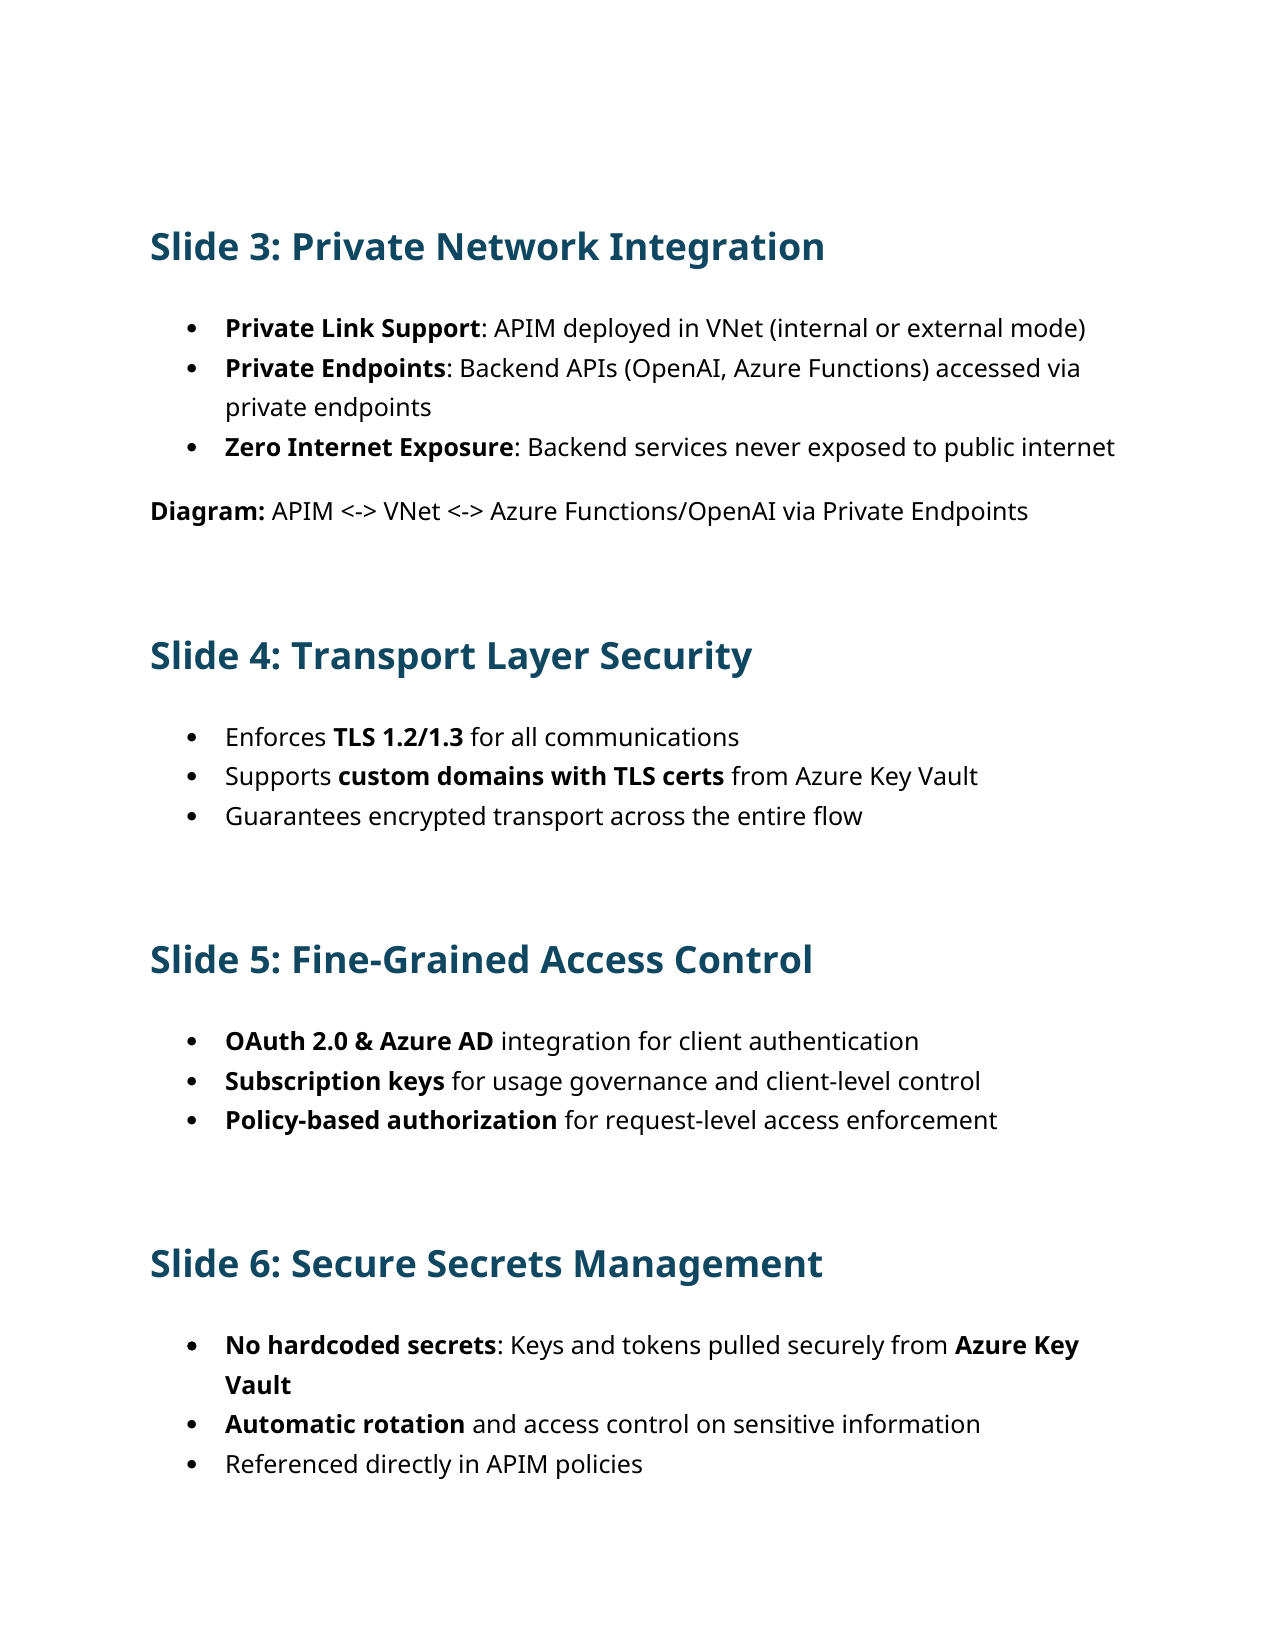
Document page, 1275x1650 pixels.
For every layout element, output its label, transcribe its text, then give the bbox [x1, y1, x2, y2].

text Diagram: APIM <-> VNet <-> Azure Functions/OpenAI via Private Endpoints [150, 494, 1125, 528]
list Enforces TLS 1.2/1.3 for all communications [187, 719, 1125, 753]
list No hardcoded secrets: Keys and tokens pulled securely from Azure Key Vault [187, 1328, 1125, 1402]
subtitle Slide 3: Private Network Integration [150, 221, 1125, 272]
list Referenced directly in APIM policies [187, 1446, 1125, 1481]
subtitle Slide 5: Fine-Grained Access Control [150, 933, 1125, 984]
list Zero Internet Exposure: Backend services never exposed to public internet [187, 429, 1125, 463]
list Guarantees encrypted transport across the entire flow [187, 798, 1125, 832]
list OAuth 2.0 & Azure AD integration for client authentication [187, 1024, 1125, 1058]
list Private Link Support: APIM deployed in VNet (internal or external mode) [187, 311, 1125, 345]
list Subscription keys for usage governance and client-level control [187, 1063, 1125, 1097]
list Private Endpoints: Backend APIs (OpenAI, Azure Functions) accessed via private endpoints [187, 350, 1125, 424]
subtitle Slide 6: Secure Secrets Management [150, 1238, 1125, 1289]
list Automatic rotation and access control on sensitive information [187, 1407, 1125, 1441]
list Policy-based authorization for request-level access enforcement [187, 1103, 1125, 1137]
subtitle Slide 4: Transport Layer Security [150, 629, 1125, 680]
list Supports custom domains with TLS certs from Azure Key Vault [187, 759, 1125, 793]
